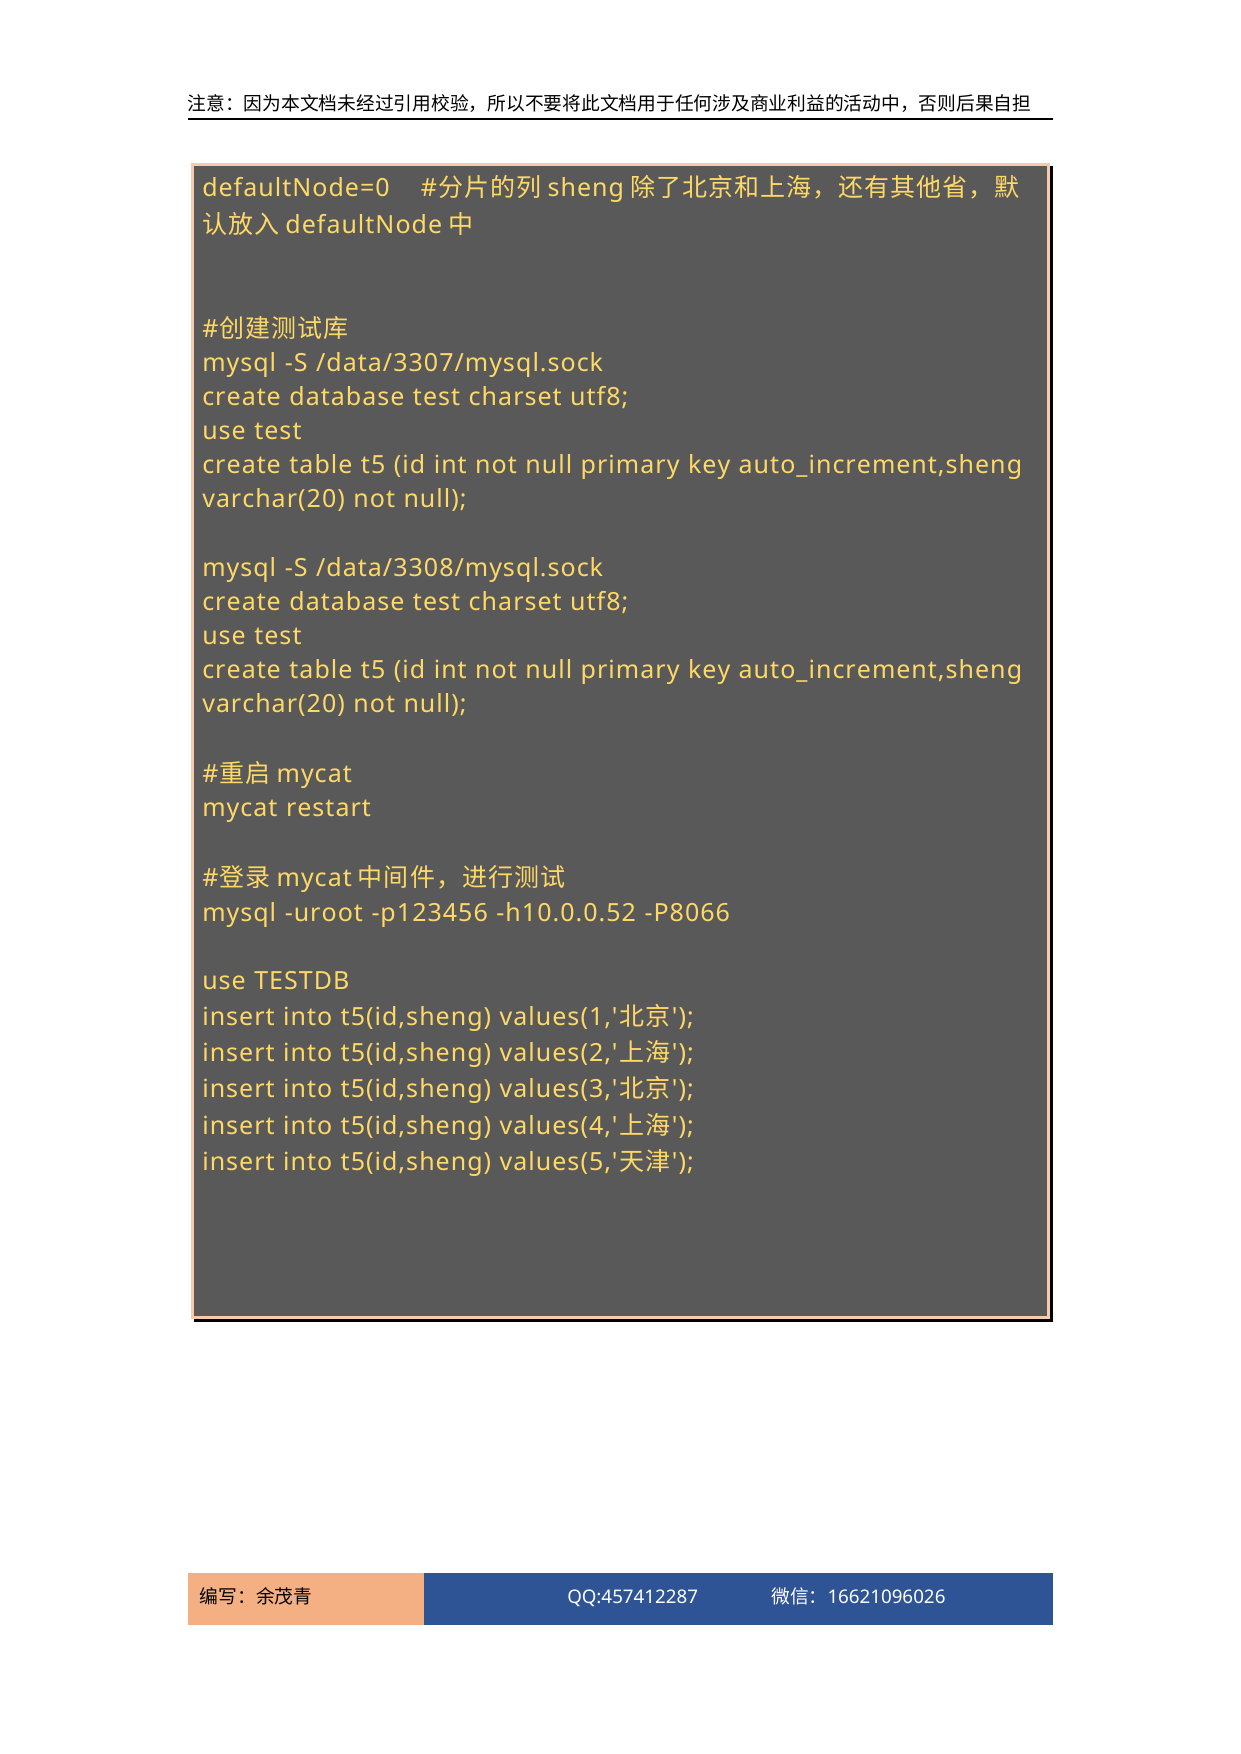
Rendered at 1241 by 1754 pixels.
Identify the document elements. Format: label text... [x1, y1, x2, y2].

text use TESTDB [194, 957, 1047, 991]
text insert into t5(id,sheng) values(3,'北京'); [194, 1064, 1047, 1100]
text use test [194, 408, 1047, 442]
text create database test charset utf8; [194, 374, 1047, 408]
text insert into t5(id,sheng) values(4,'上海'); [194, 1100, 1047, 1136]
text #创建测试库 [194, 303, 1047, 339]
text mysql -S /data/3308/mysql.sock [194, 544, 1047, 578]
text create table t5 (id int not null primary key auto_increment,sheng varchar(20) not null); [194, 442, 1047, 510]
text insert into t5(id,sheng) values(2,'上海'); [194, 1027, 1047, 1064]
text mysql -uroot -p123456 -h10.0.0.52 -P8066 [194, 889, 1047, 923]
text create database test charset utf8; [194, 578, 1047, 612]
text #登录mycat中间件，进行测试 [194, 853, 1047, 889]
text defaultNode=0 #分片的列sheng除了北京和上海，还有其他省，默认放入defaultNode中 [194, 166, 1047, 235]
text create table t5 (id int not null primary key auto_increment,sheng varchar(20) not null); [194, 646, 1047, 714]
text insert into t5(id,sheng) values(5,'天津'); [194, 1136, 1047, 1172]
text #重启mycat [194, 748, 1047, 784]
text mysql -S /data/3307/mysql.sock [194, 339, 1047, 374]
text insert into t5(id,sheng) values(1,'北京'); [194, 991, 1047, 1027]
text mycat restart [194, 784, 1047, 819]
text use test [194, 612, 1047, 646]
